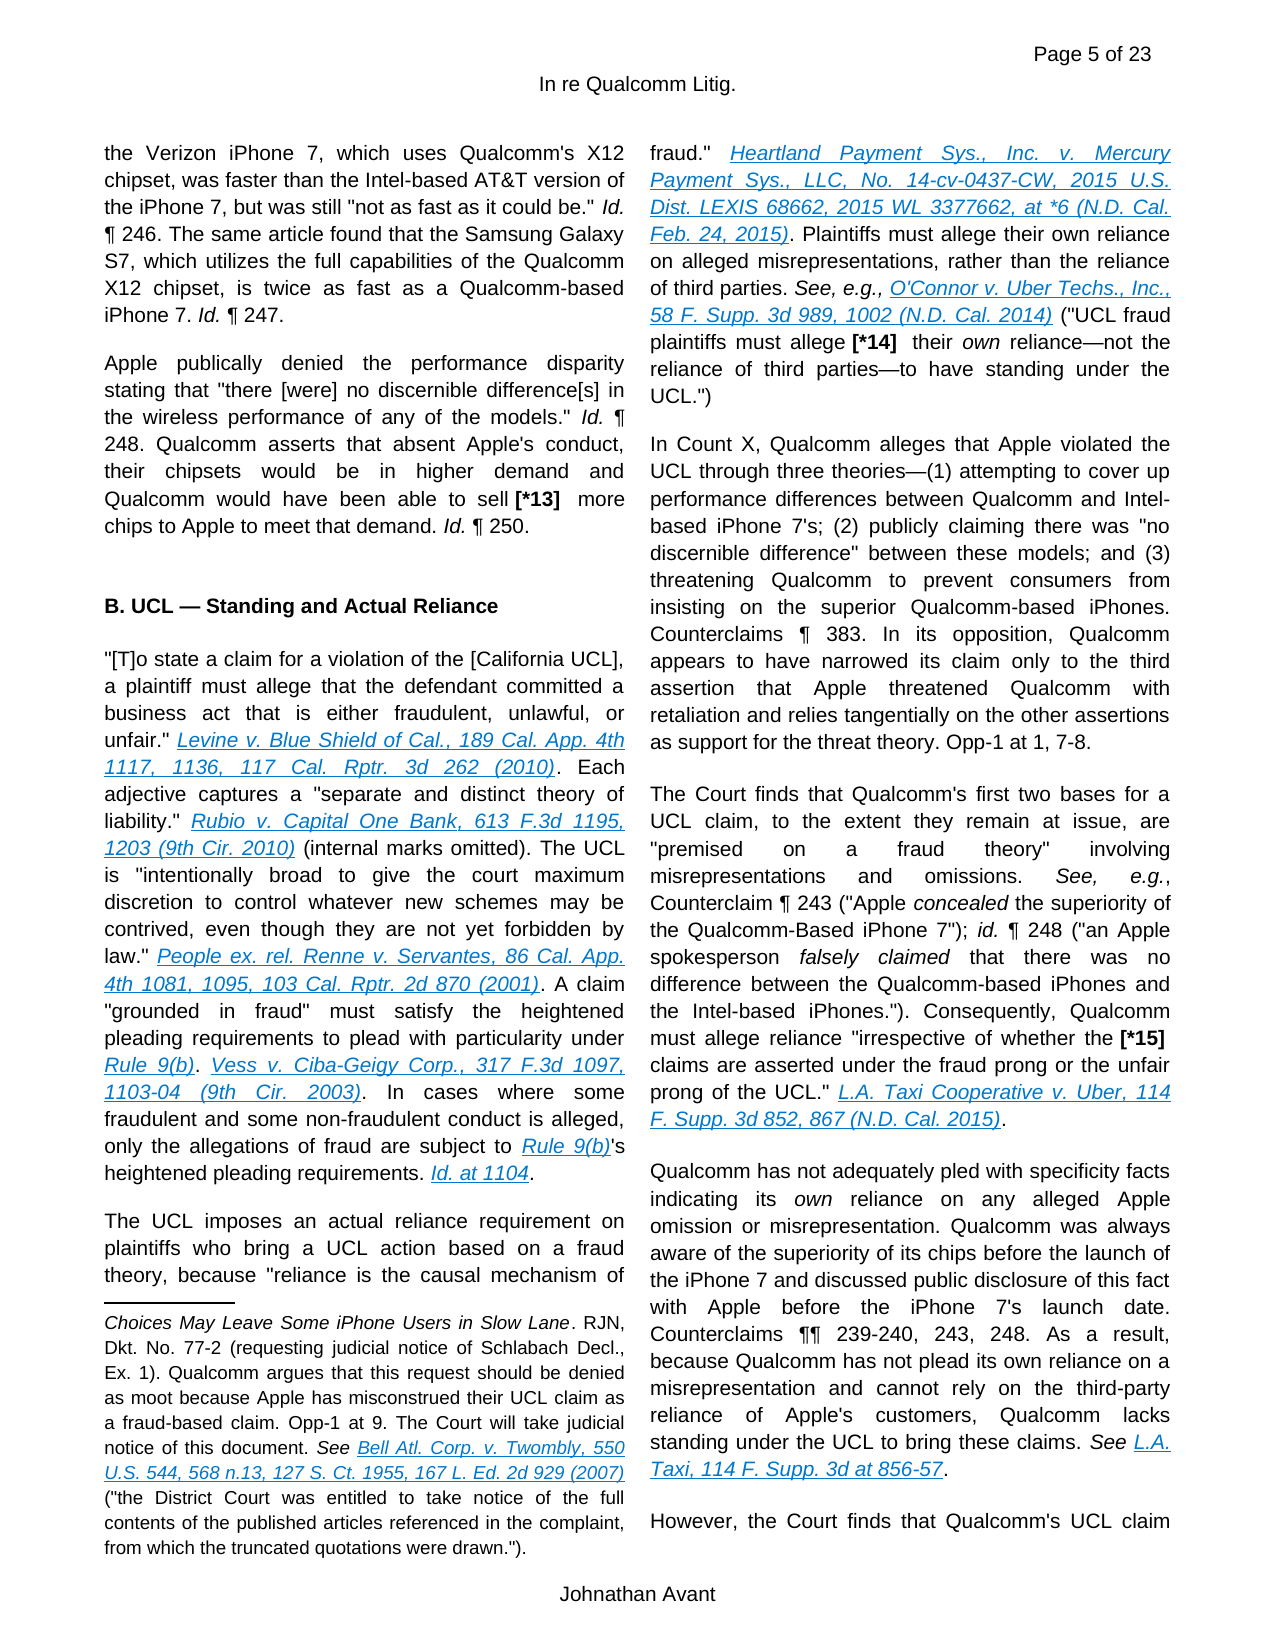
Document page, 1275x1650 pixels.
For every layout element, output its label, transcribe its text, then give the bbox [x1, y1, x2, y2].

text "[T]o state a claim for a violation of the [California UCL], a plaintiff must allege that the defendant committed a business act that is either fraudulent, unlawful, or unfair." Levine v. Blue Shield of Cal., 189 Cal. App. 4th 1117, 1136, 117 Cal. Rptr. 3d 262 (2010). Each adjective captures a "separate and distinct theory of liability." Rubio v. Capital One Bank, 613 F.3d 1195, 1203 (9th Cir. 2010) (internal marks omitted). The UCL is "intentionally broad to give the court maximum discretion to control whatever new schemes may be contrived, even though they are not yet forbidden by law." People ex. rel. Renne v. Servantes, 86 Cal. App. 4th 1081, 1095, 103 Cal. Rptr. 2d 870 (2001). A claim "grounded in fraud" must satisfy the heightened pleading requirements to plead with particularity under Rule 9(b). Vess v. Ciba-Geigy Corp., 317 F.3d 1097, 1103-04 (9th Cir. 2003). In cases where some fraudulent and some non-fraudulent conduct is alleged, only the allegations of fraud are subject to Rule 9(b)'s heightened pleading requirements. Id. at 1104. [104, 643, 625, 1185]
text In Count X, Qualcomm alleges that Apple violated the UCL through three theories—(1) attempting to cover up performance differences between Qualcomm and Intel-based iPhone 7's; (2) publicly claiming there was "no discernible difference" between these models; and (3) threatening Qualcomm to prevent consumers from insisting on the superior Qualcomm-based iPhones. Counterclaims ¶ 383. In its opposition, Qualcomm appears to have narrowed its claim only to the third assertion that Apple threatened Qualcomm with retaliation and relies tangentially on the other assertions as support for the threat theory. Opp-1 at 1, 7-8. [650, 429, 1171, 754]
text B. UCL — Standing and Actual Reliance [104, 562, 625, 618]
text Qualcomm has not adequately pled with specificity facts indicating its own reliance on any alleged Apple omission or misrepresentation. Qualcomm was always aware of the superiority of its chips before the launch of the iPhone 7 and discussed public disclosure of this fact with Apple before the iPhone 7's launch date. Counterclaims ¶¶ 239-240, 243, 248. As a result, because Qualcomm has not plead its own reliance on a misrepresentation and cannot rely on the third-party reliance of Apple's customers, Qualcomm lacks standing under the UCL to bring these claims. See L.A. Taxi, 114 F. Supp. 3d at 856-57. [650, 1156, 1171, 1481]
text The UCL imposes an actual reliance requirement on plaintiffs who bring a UCL action based on a fraud theory, because "reliance is the causal mechanism of fraud." Heartland Payment Sys., Inc. v. Mercury Payment Sys., LLC, No. 14-cv-0437-CW, 2015 U.S. Dist. LEXIS 68662, 2015 WL 3377662, at *6 (N.D. Cal. Feb. 24, 2015). Plaintiffs must allege their own reliance on alleged misrepresentations, rather than the reliance of third parties. See, e.g., O'Connor v. Uber Techs., Inc., 58 F. Supp. 3d 989, 1002 (N.D. Cal. 2014) ("UCL fraud plaintiffs must allege [*14] their own reliance—not the reliance of third parties—to have standing under the UCL.") [650, 217, 1171, 408]
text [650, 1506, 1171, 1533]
text Apple publically denied the performance disparity stating that "there [were] no discernible difference[s] in the wireless performance of any of the models." Id. ¶ 248. Qualcomm asserts that absent Apple's conduct, their chipsets would be in higher demand and Qualcomm would have been able to sell [*13] more chips to Apple to meet that demand. Id. ¶ 250. [104, 348, 625, 537]
text The UCL imposes an actual reliance requirement on plaintiffs who bring a UCL action based on a fraud theory, because "reliance is the causal mechanism of fraud." Heartland Payment Sys., Inc. v. Mercury Payment Sys., LLC, No. 14-cv-0437-CW, 2015 U.S. Dist. LEXIS 68662, 2015 WL 3377662, at *6 (N.D. Cal. Feb. 24, 2015). Plaintiffs must allege their own reliance on alleged misrepresentations, rather than the reliance of third parties. See, e.g., O'Connor v. Uber Techs., Inc., 58 F. Supp. 3d 989, 1002 (N.D. Cal. 2014) ("UCL fraud plaintiffs must allege [*14] their own reliance—not the reliance of third parties—to have standing under the UCL.") [104, 1206, 625, 1287]
text The Court finds that Qualcomm's first two bases for a UCL claim, to the extent they remain at issue, are "premised on a fraud theory" involving misrepresentations and omissions. See, e.g., Counterclaim ¶ 243 ("Apple concealed the superiority of the Qualcomm-Based iPhone 7"); id. ¶ 248 ("an Apple spokesperson falsely claimed that there was no difference between the Qualcomm-based iPhones and the Intel-based iPhones."). Consequently, Qualcomm must allege reliance "irrespective of whether the [*15] claims are asserted under the fraud prong or the unfair prong of the UCL." L.A. Taxi Cooperative v. Uber, 114 F. Supp. 3d 852, 867 (N.D. Cal. 2015). [650, 779, 1171, 1131]
